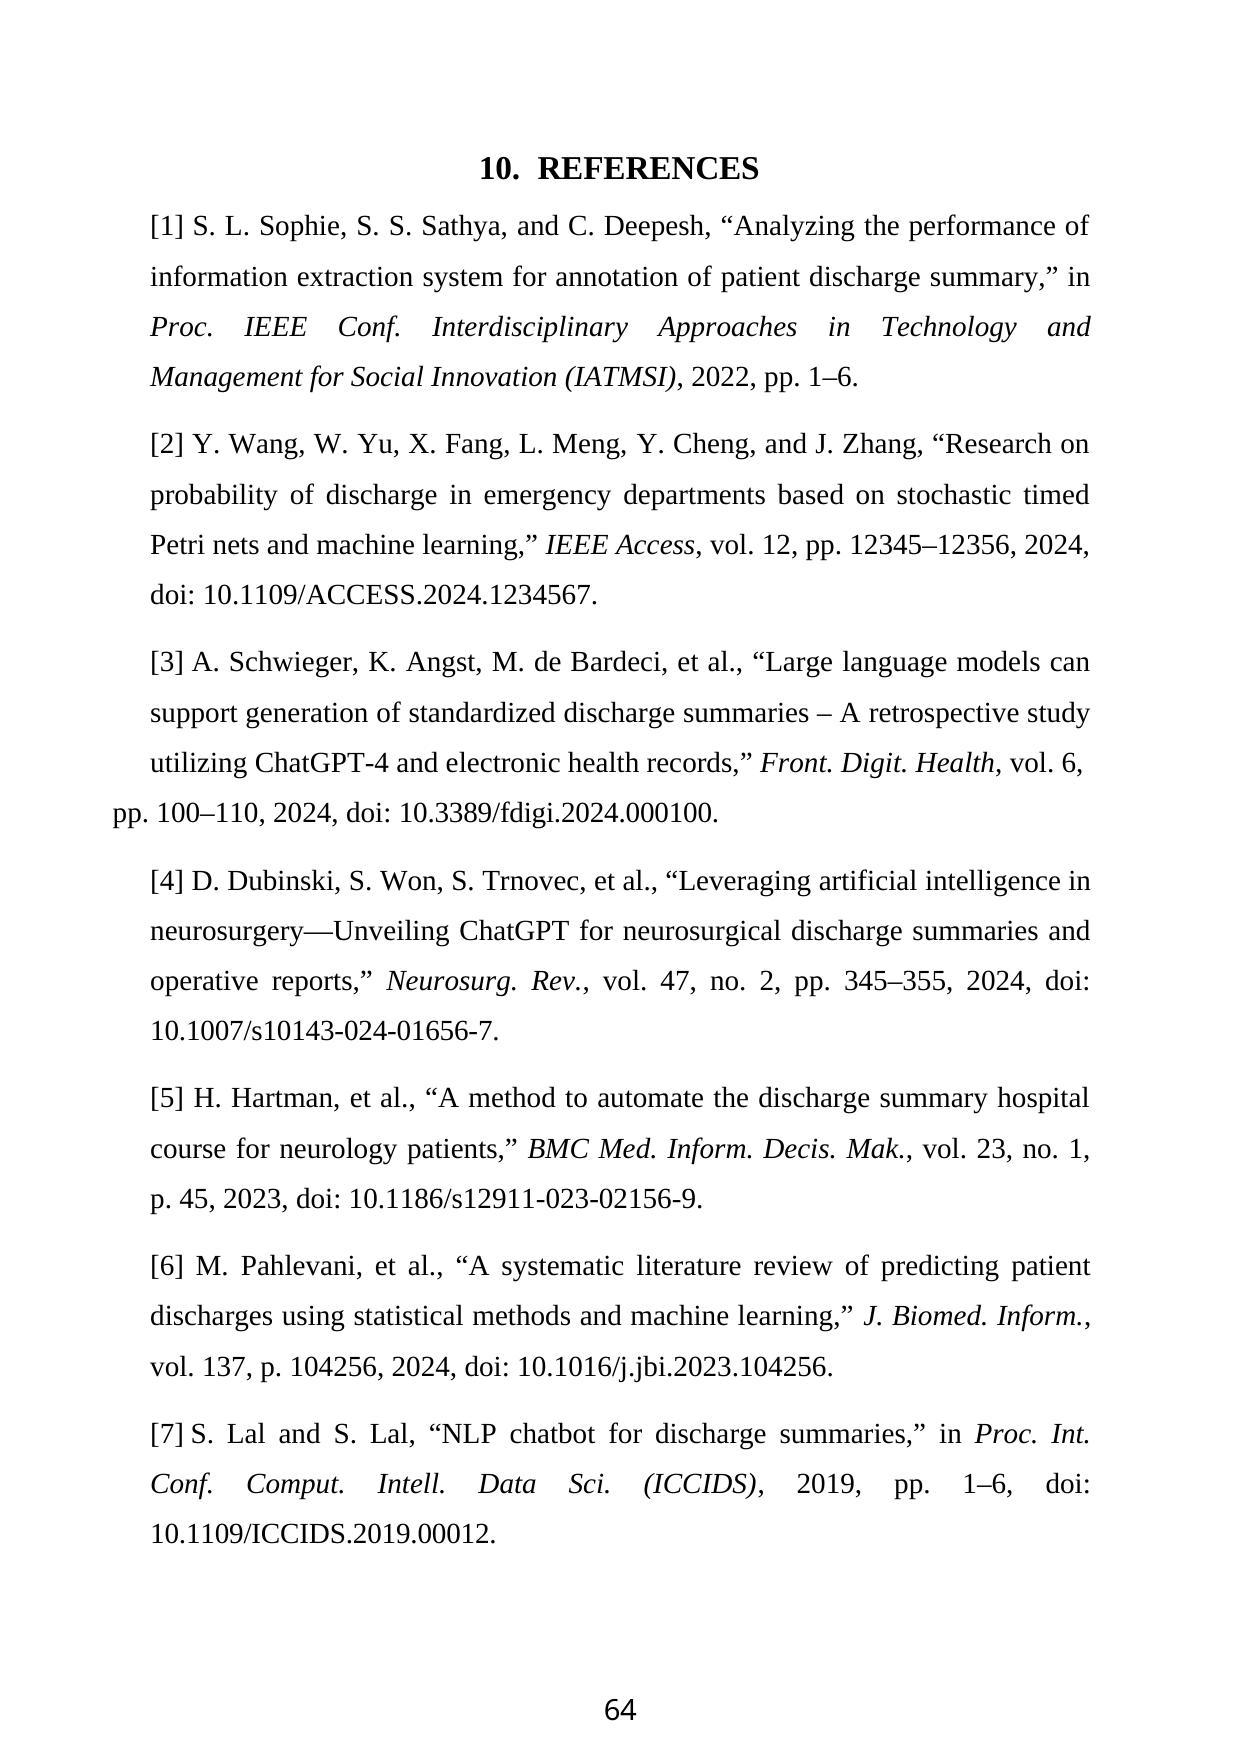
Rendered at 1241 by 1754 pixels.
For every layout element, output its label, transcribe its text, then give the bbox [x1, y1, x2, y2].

subtitle REFERENCES [479, 148, 1166, 186]
list S. Lal and S. Lal, “NLP chatbot for discharge summaries,” in Proc. Int. Conf. Comput. Intell. Data Sci. (ICCIDS), 2019, pp. 1–6, doi: 10.1109/ICCIDS.2019.00012. [150, 1416, 1091, 1550]
list D. Dubinski, S. Won, S. Trnovec, et al., “Leveraging artificial intelligence in neurosurgery—Unveiling ChatGPT for neurosurgical discharge summaries and operative reports,” Neurosurg. Rev., vol. 47, no. 2, pp. 345–355, 2024, doi: 10.1007/s10143-024-01656-7. [150, 863, 1091, 1047]
list Y. Wang, W. Yu, X. Fang, L. Meng, Y. Cheng, and J. Zhang, “Research on probability of discharge in emergency departments based on stochastic timed Petri nets and machine learning,” IEEE Access, vol. 12, pp. 12345–12356, 2024, doi: 10.1109/ACCESS.2024.1234567. [150, 426, 1091, 611]
text pp. 100–110, 2024, doi: 10.3389/fdigi.2024.000100. [112, 796, 1166, 829]
list S. L. Sophie, S. S. Sathya, and C. Deepesh, “Analyzing the performance of information extraction system for annotation of patient discharge summary,” in Proc. IEEE Conf. Interdisciplinary Approaches in Technology and Management for Social Innovation (IATMSI), 2022, pp. 1–6. [150, 208, 1091, 393]
list H. Hartman, et al., “A method to automate the discharge summary hospital course for neurology patients,” BMC Med. Inform. Decis. Mak., vol. 23, no. 1, p. 45, 2023, doi: 10.1186/s12911-023-02156-9. [150, 1080, 1091, 1215]
list A. Schwieger, K. Angst, M. de Bardeci, et al., “Large language models can support generation of standardized discharge summaries – A retrospective study utilizing ChatGPT-4 and electronic health records,” Front. Digit. Health, vol. 6, [150, 644, 1091, 779]
list M. Pahlevani, et al., “A systematic literature review of predicting patient discharges using statistical methods and machine learning,” J. Biomed. Inform., vol. 137, p. 104256, 2024, doi: 10.1016/j.jbi.2023.104256. [150, 1248, 1091, 1382]
